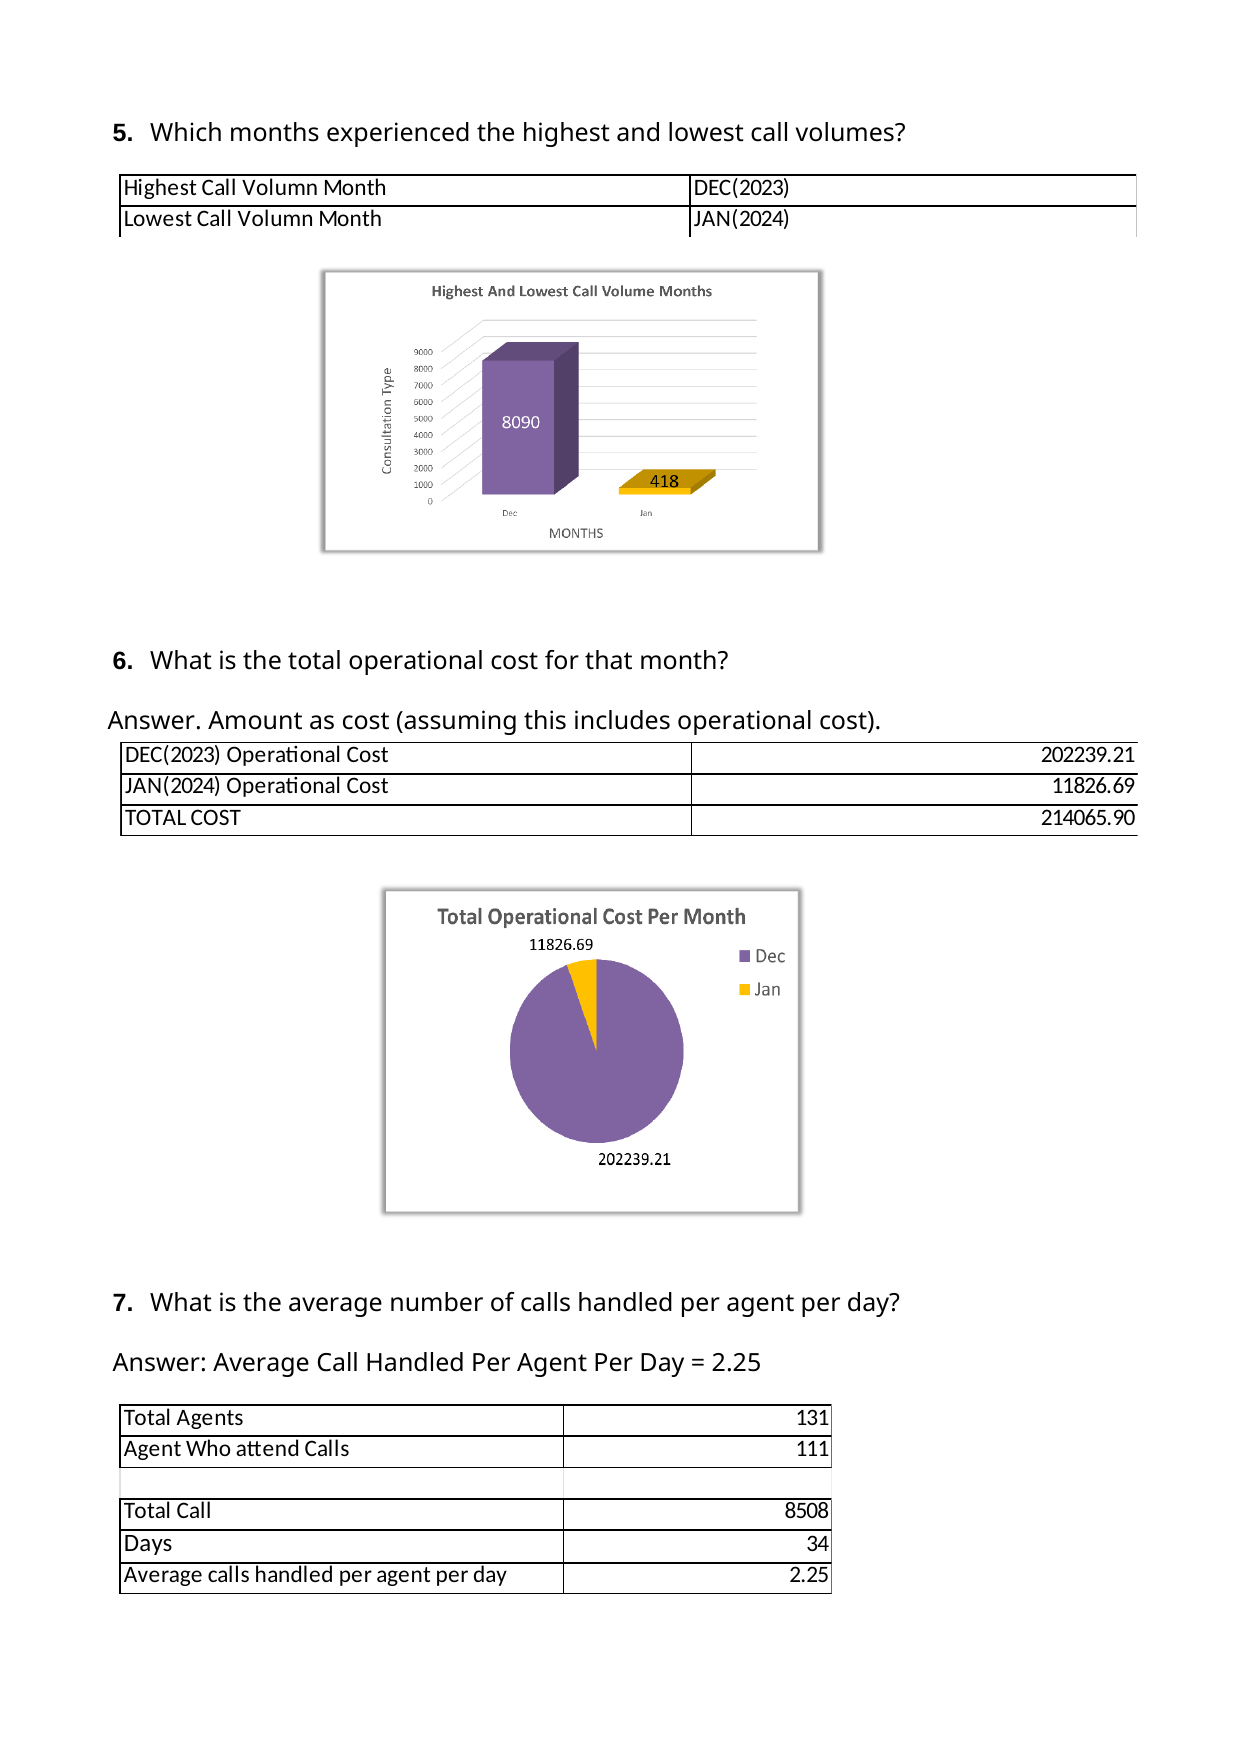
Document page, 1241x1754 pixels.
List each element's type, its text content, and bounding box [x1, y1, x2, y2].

text Answer. Amount as cost (assuming this includes operational cost). [75, 703, 1165, 737]
picture [315, 264, 828, 558]
list Which months experienced the highest and lowest call volumes? [112, 114, 1165, 148]
list What is the average number of calls handled per agent per day? [112, 1284, 1165, 1318]
text Answer: Average Call Handled Per Agent Per Day = 2.25 [112, 1344, 1165, 1378]
list What is the total operational cost for that month? [112, 643, 1165, 677]
picture [375, 881, 808, 1221]
